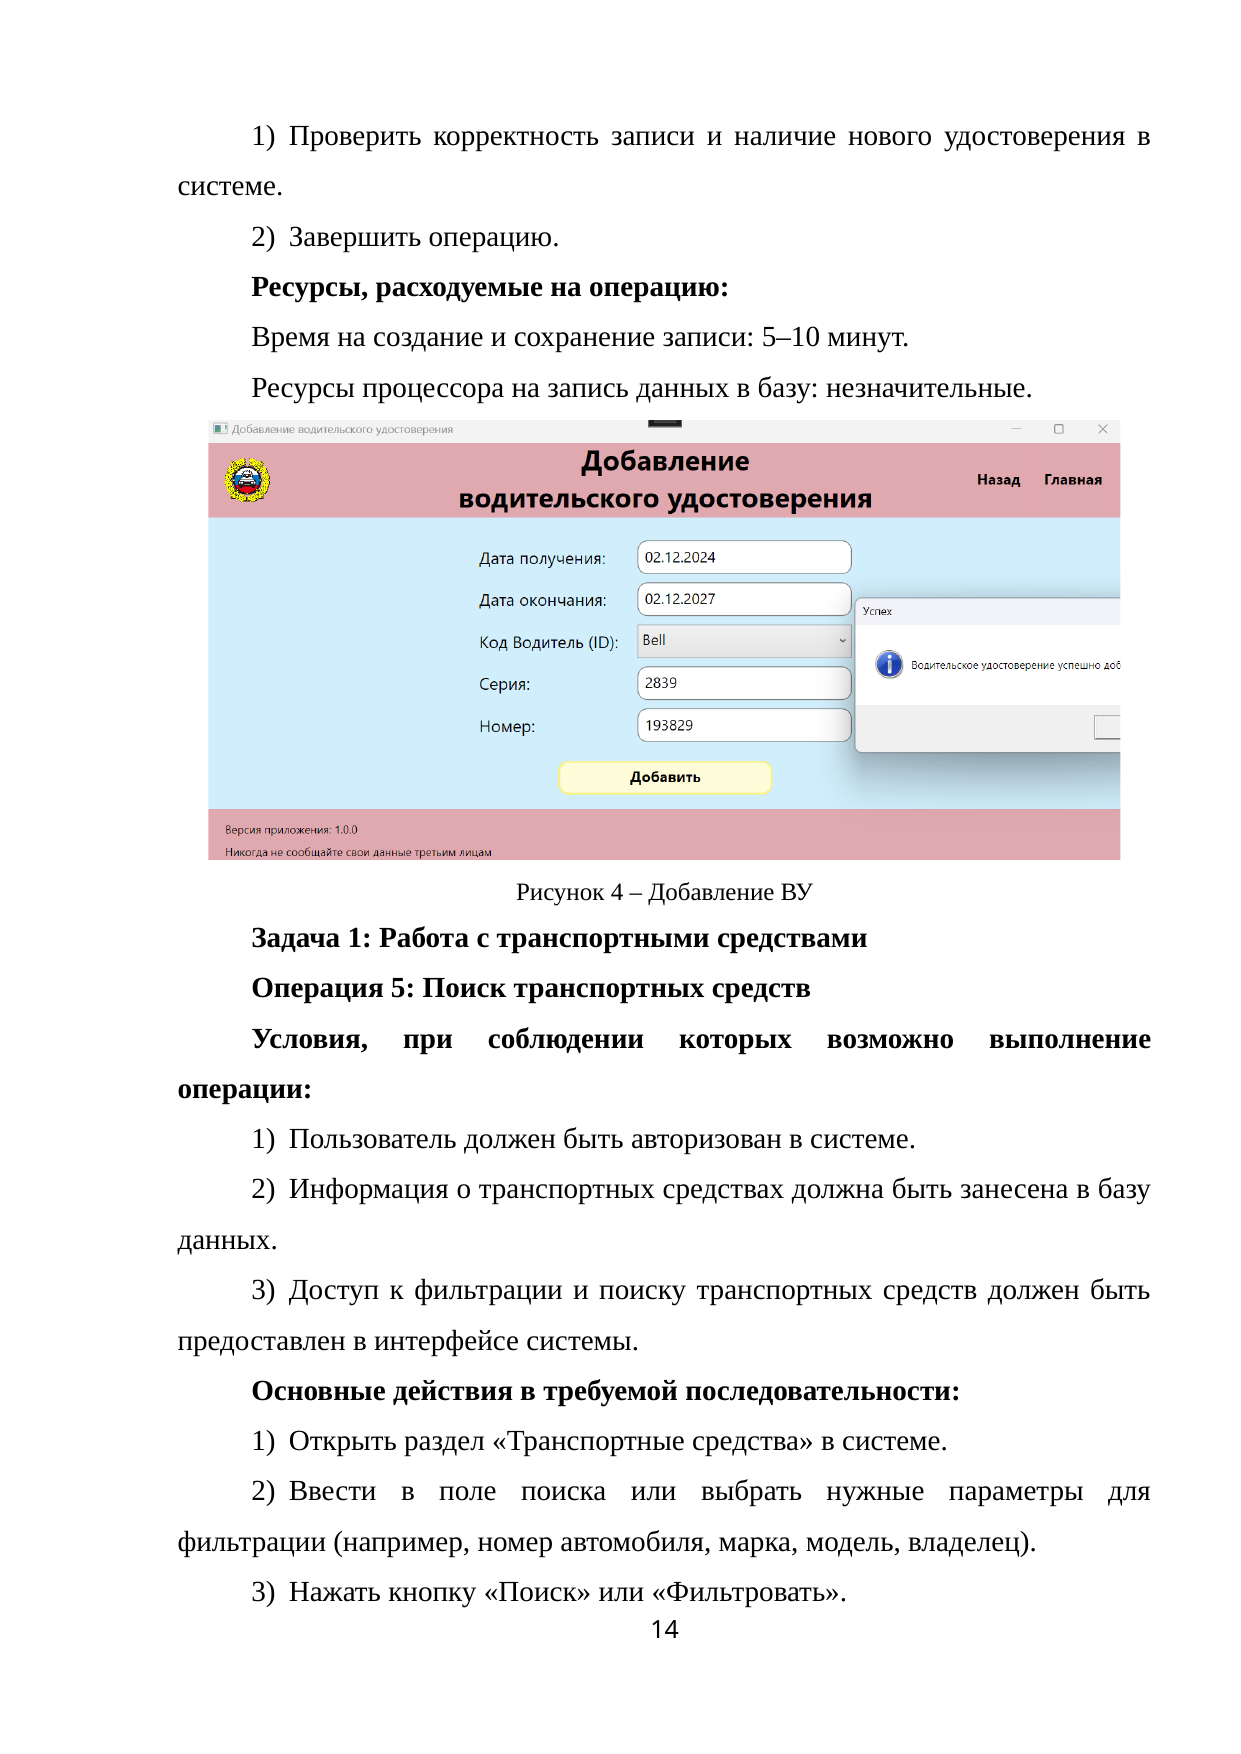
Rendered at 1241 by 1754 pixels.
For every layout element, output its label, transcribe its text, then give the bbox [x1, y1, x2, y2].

picture [208, 420, 1121, 860]
list Информация о транспортных средствах должна быть занесена в базу данных. [177, 1172, 1152, 1256]
list Доступ к фильтрации и поиску транспортных средств должен быть предоставлен в интерфейсе системы. [177, 1272, 1152, 1356]
text Ресурсы процессора на запись данных в базу: незначительные. [251, 370, 1152, 403]
text Рисунок 4 – Добавление ВУ [177, 877, 1152, 906]
text Условия, при соблюдении которых возможно выполнение операции: [177, 1021, 1152, 1104]
text Задача 1: Работа с транспортными средствами [177, 920, 1152, 954]
text Ресурсы, расходуемые на операцию: [177, 269, 1152, 303]
list Открыть раздел «Транспортные средства» в системе. [177, 1423, 1152, 1457]
list Проверить корректность записи и наличие нового удостоверения в системе. [177, 118, 1152, 202]
text Операция 5: Поиск транспортных средств [177, 970, 1152, 1004]
list Пользователь должен быть авторизован в системе. [177, 1121, 1152, 1155]
text Основные действия в требуемой последовательности: [177, 1373, 1152, 1406]
list Нажать кнопку «Поиск» или «Фильтровать». [177, 1574, 1152, 1608]
list Завершить операцию. [177, 219, 1152, 252]
list Ввести в поле поиска или выбрать нужные параметры для фильтрации (например, номер автомобиля, марка, модель, владелец). [177, 1473, 1152, 1557]
text Время на создание и сохранение записи: 5–10 минут. [251, 319, 1152, 353]
